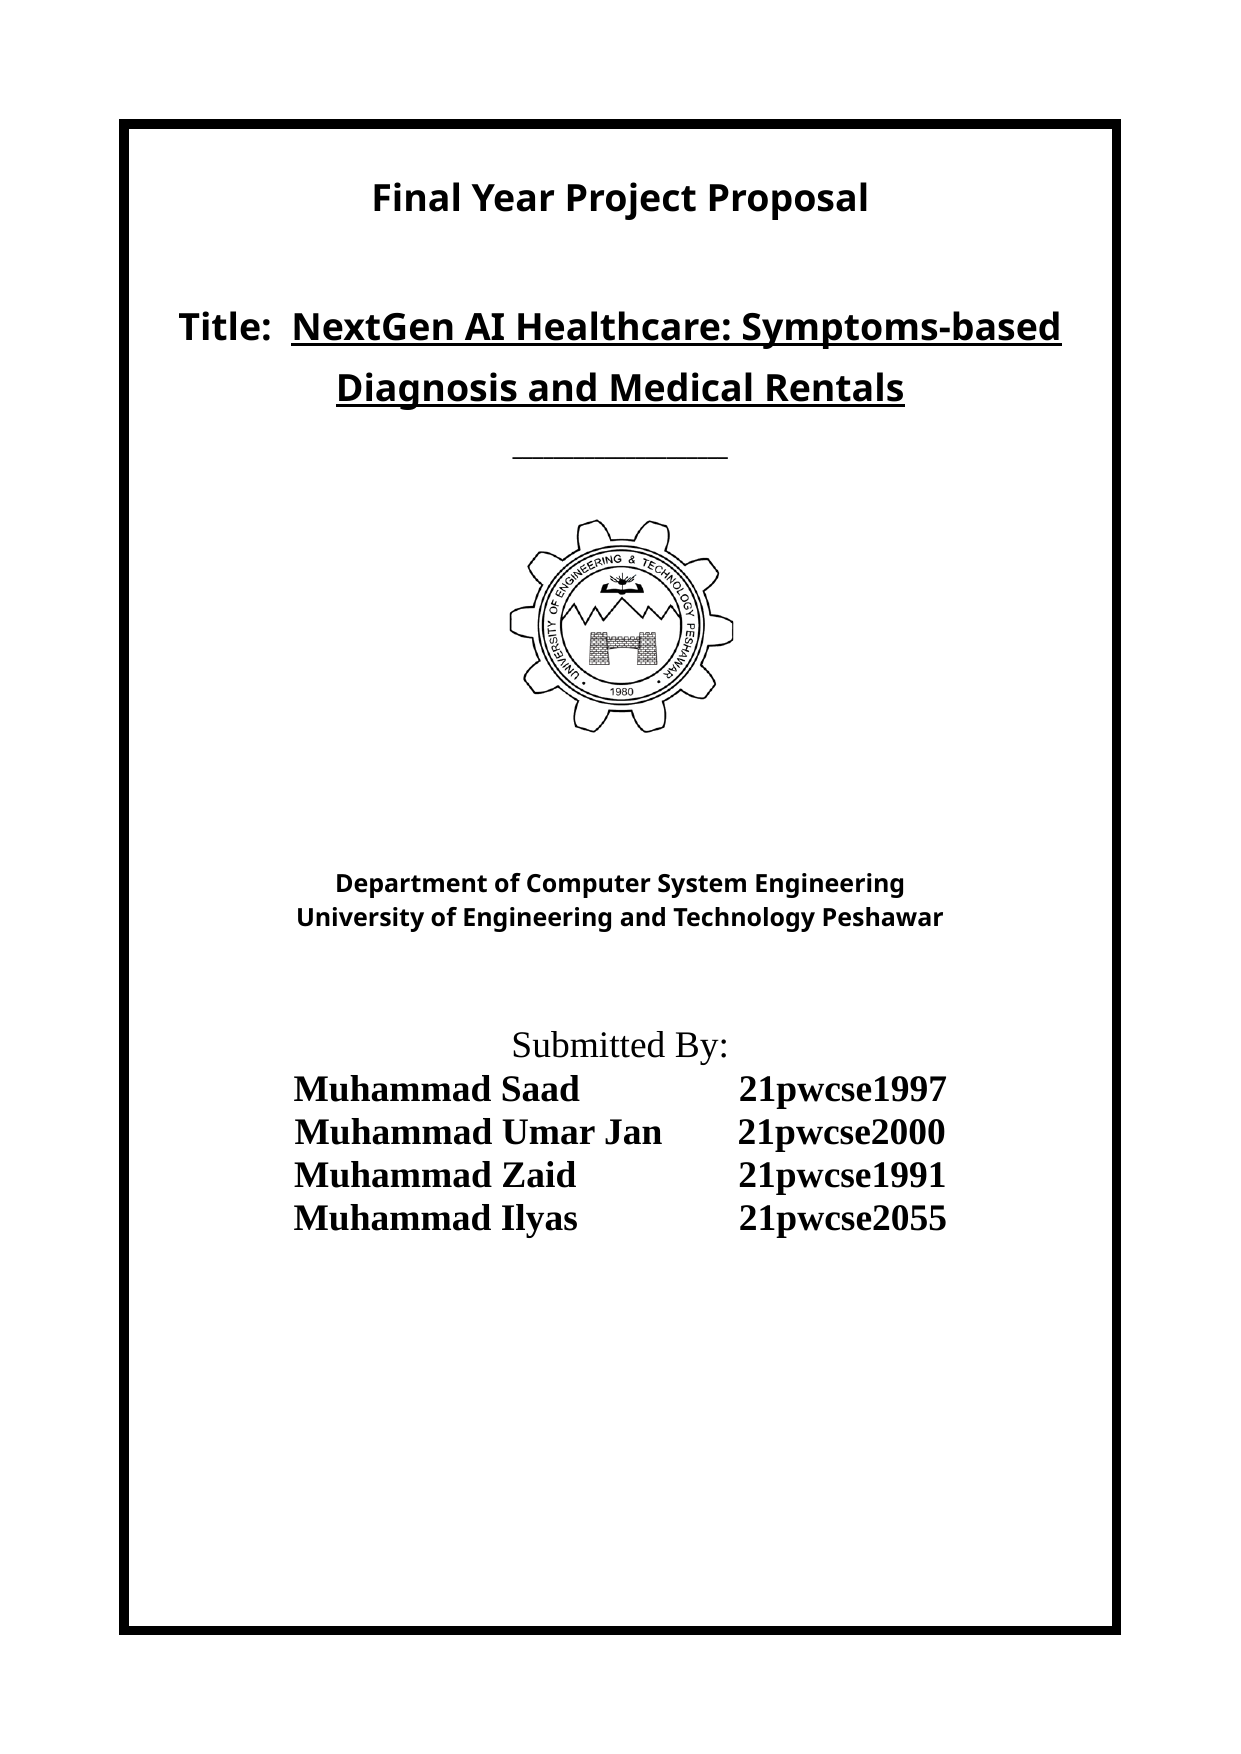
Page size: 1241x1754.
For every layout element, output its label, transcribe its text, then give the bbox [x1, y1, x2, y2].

picture [509, 519, 734, 733]
text Department of Computer System Engineering [131, 865, 1110, 899]
text Muhammad Umar Jan 21pwcse2000 [131, 1109, 1110, 1152]
text Muhammad Zaid 21pwcse1991 [131, 1152, 1110, 1195]
text University of Engineering and Technology Peshawar [131, 899, 1110, 933]
text Submitted By: Muhammad Saad 21pwcse1997 [131, 1023, 1110, 1109]
text Muhammad Ilyas 21pwcse2055 [131, 1195, 1110, 1238]
text Title: NextGen AI Healthcare: Symptoms-based Diagnosis and Medical Rentals [131, 239, 1110, 412]
text Final Year Project Proposal [131, 171, 1110, 222]
text _____________________ [131, 429, 1110, 463]
